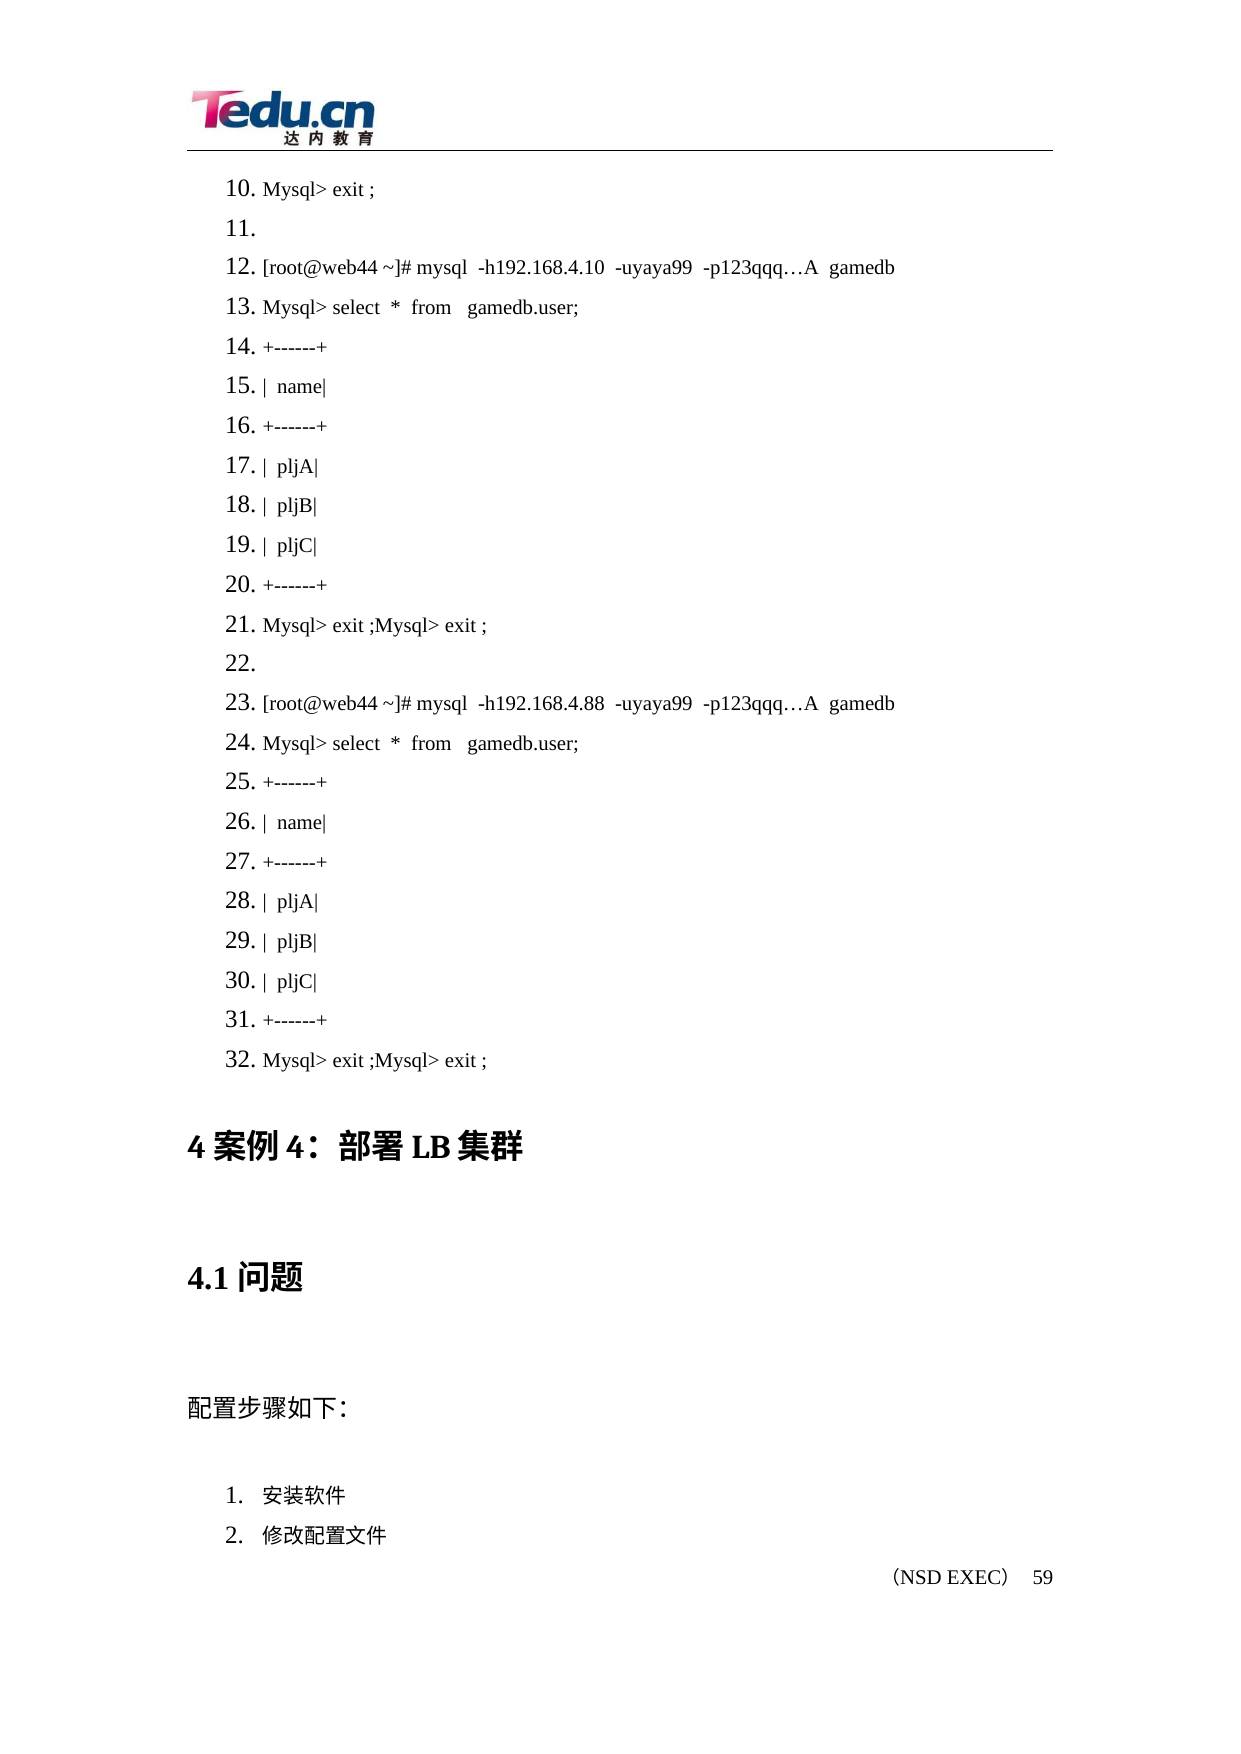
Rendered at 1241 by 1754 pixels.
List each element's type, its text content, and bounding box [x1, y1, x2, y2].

text 配置步骤如下： [187, 1373, 1053, 1441]
list | name| [225, 803, 1053, 837]
list +------+ [225, 408, 1053, 442]
list | pljA| [225, 447, 1053, 481]
list | pljB| [225, 487, 1053, 521]
list +------+ [225, 1002, 1053, 1036]
list | pljB| [225, 923, 1053, 957]
list Mysql> select * from gamedb.user; [225, 724, 1053, 758]
list | pljC| [225, 527, 1053, 561]
list +------+ [225, 764, 1053, 798]
list Mysql> select * from gamedb.user; [225, 288, 1053, 322]
list | pljC| [225, 962, 1053, 996]
subtitle 4 案例4：部署LB集群 [187, 1111, 1053, 1178]
picture [187, 88, 379, 148]
list | pljA| [225, 883, 1053, 917]
list [root@web44 ~]# mysql -h192.168.4.10 -uyaya99 -p123qqq…A gamedb [225, 249, 1053, 283]
list 修改配置文件 [225, 1517, 1053, 1551]
list Mysql> exit ;Mysql> exit ; [225, 1042, 1053, 1076]
list +------+ [225, 328, 1053, 362]
list +------+ [225, 566, 1053, 600]
list [root@web44 ~]# mysql -h192.168.4.88 -uyaya99 -p123qqq…A gamedb [225, 684, 1053, 718]
subtitle 4.1 问题 [187, 1241, 1053, 1308]
list +------+ [225, 843, 1053, 877]
list Mysql> exit ; [225, 170, 1053, 204]
list | name| [225, 368, 1053, 402]
list 安装软件 [225, 1477, 1053, 1511]
list Mysql> exit ;Mysql> exit ; [225, 606, 1053, 640]
